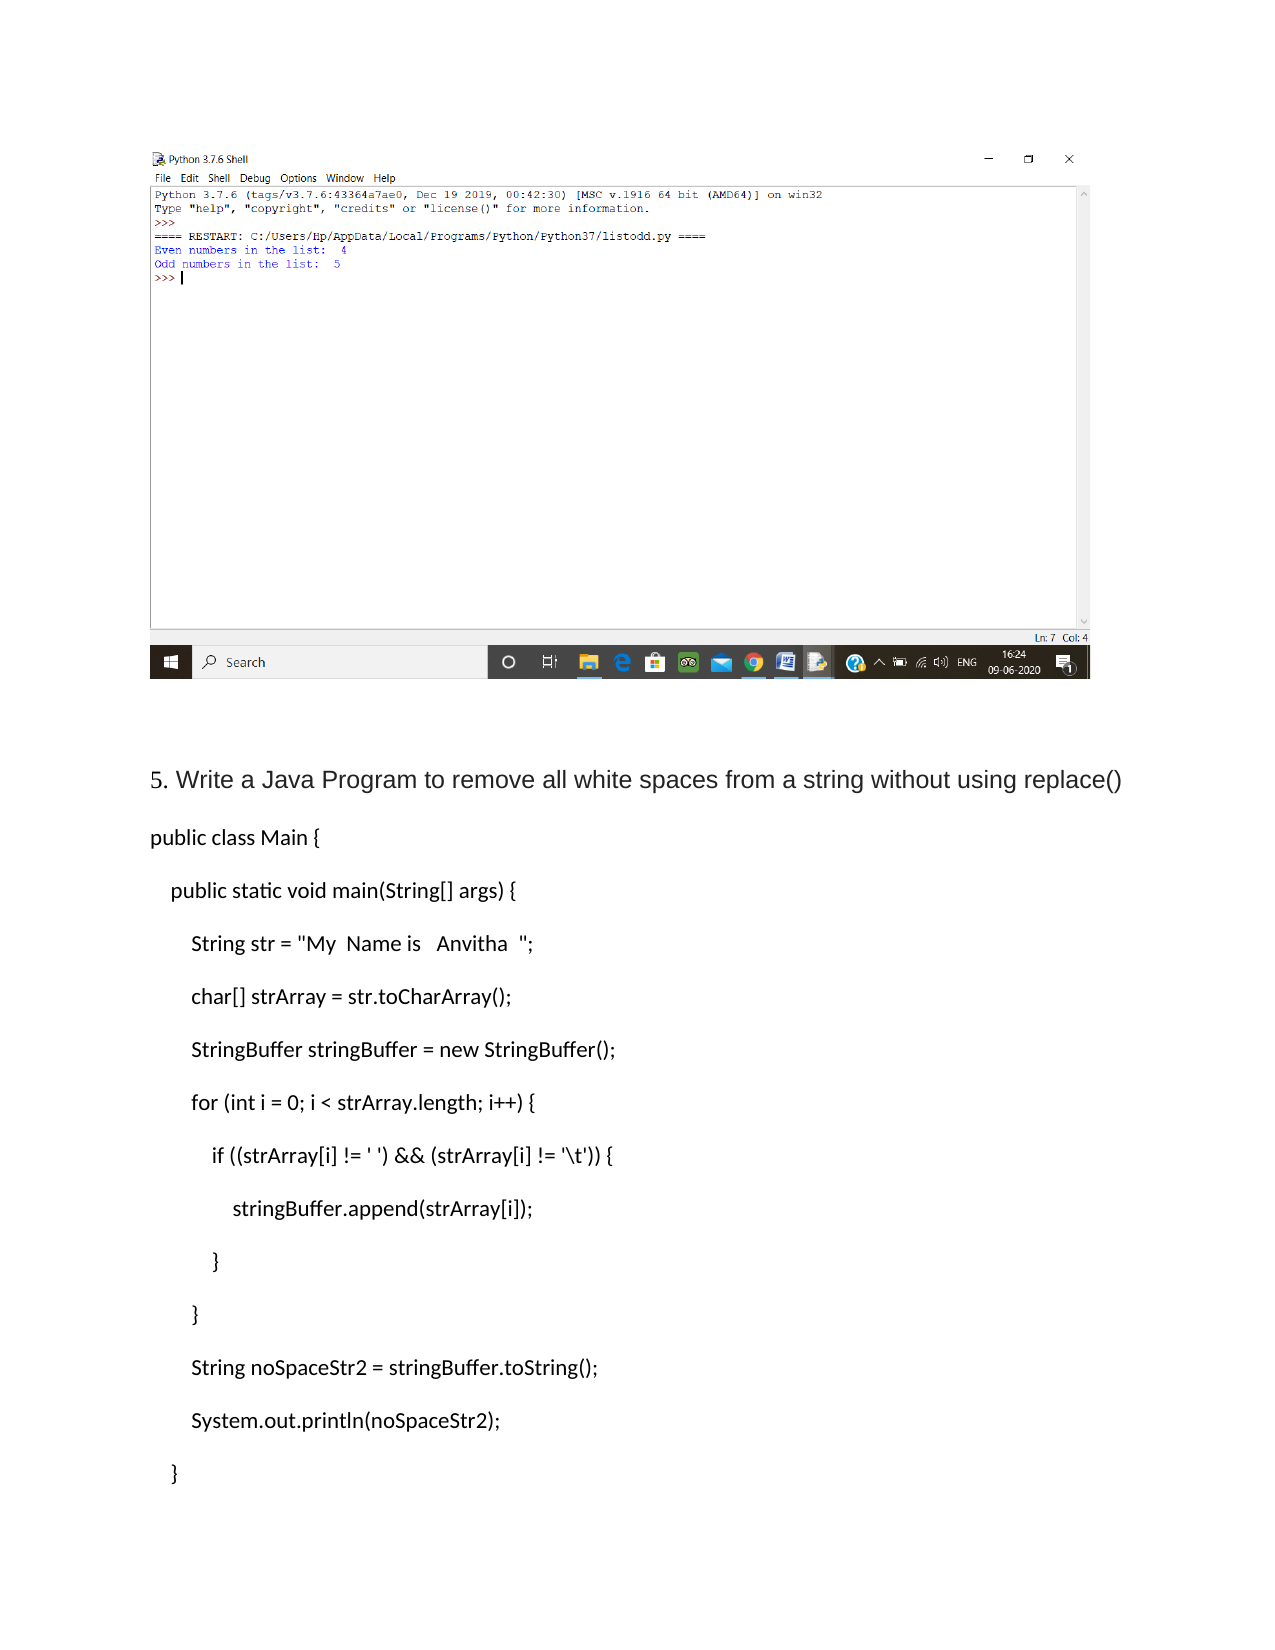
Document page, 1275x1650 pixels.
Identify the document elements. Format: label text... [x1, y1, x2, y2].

text } [150, 1459, 1125, 1487]
text StringBuffer stringBuffer = new StringBuffer(); [150, 1035, 1125, 1063]
text public class Main { [150, 823, 1125, 851]
text } [150, 1300, 1125, 1328]
text System.out.println(noSpaceStr2); [150, 1406, 1125, 1434]
text } [150, 1247, 1125, 1275]
text 5. Write a Java Program to remove all white spaces from a string without using replace() [150, 765, 1125, 794]
text String noSpaceStr2 = stringBuffer.toString(); [150, 1353, 1125, 1381]
text stringBuffer.append(strArray[i]); [150, 1194, 1125, 1222]
text for (int i = 0; i < strArray.length; i++) { [150, 1088, 1125, 1116]
text String str = "My Name is Anvitha "; [150, 929, 1125, 957]
text if ((strArray[i] != ' ') && (strArray[i] != '\t')) { [150, 1141, 1125, 1169]
picture [150, 150, 1091, 679]
text char[] strArray = str.toCharArray(); [150, 982, 1125, 1010]
text public static void main(String[] args) { [150, 876, 1125, 904]
